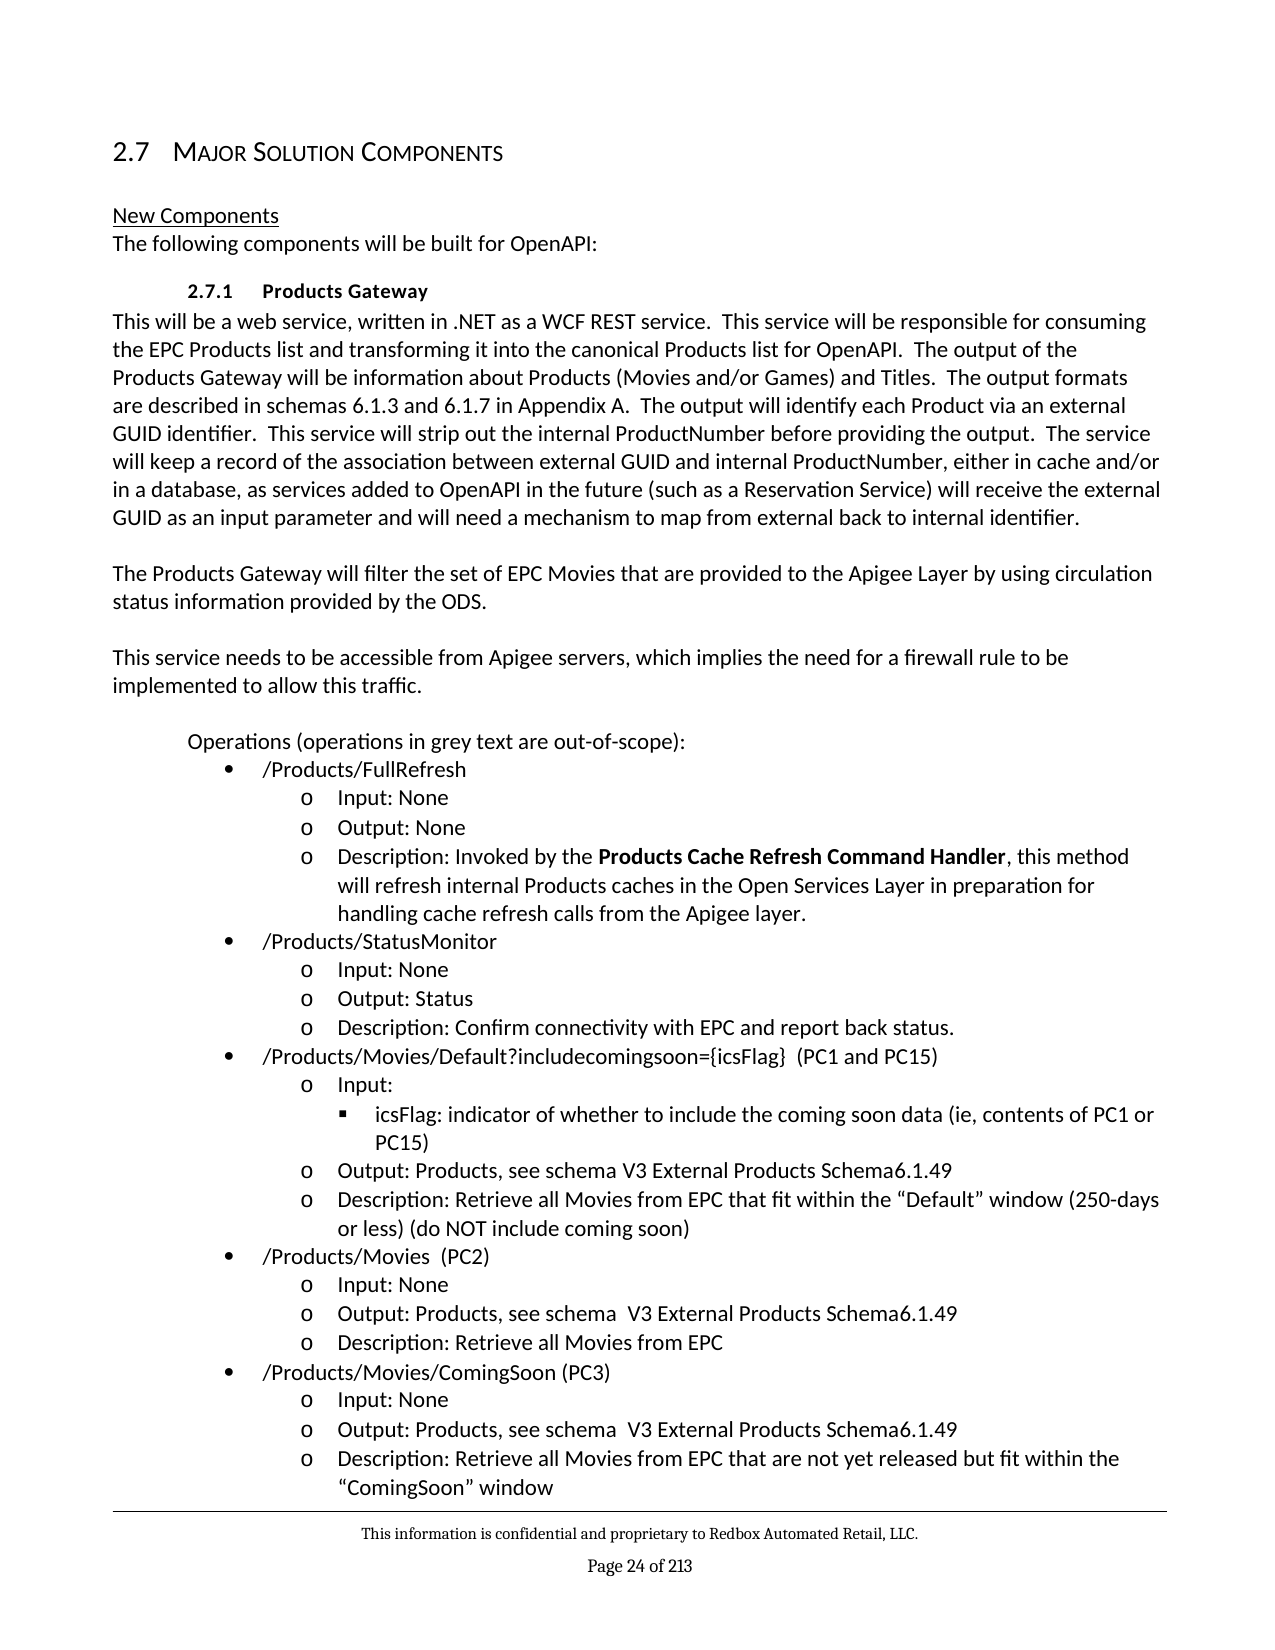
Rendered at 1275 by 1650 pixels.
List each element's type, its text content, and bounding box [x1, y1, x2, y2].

list /Products/Movies/ComingSoon (PC3) [225, 1358, 1162, 1386]
list Description: Retrieve all Movies from EPC that are not yet released but fit within the “ComingSoon” window [300, 1444, 1162, 1501]
list Input: None [300, 1270, 1162, 1299]
list /Products/Movies (PC2) [225, 1242, 1162, 1270]
list Output: Status [300, 984, 1162, 1013]
list Description: Invoked by the Products Cache Refresh Command Handler, this method will refresh internal Products caches in the Open Services Layer in preparation for handling cache refresh calls from the Apigee layer. [300, 842, 1162, 927]
list Input: None [300, 1386, 1162, 1415]
subtitle Major Solution Components [112, 133, 1162, 169]
list Description: Confirm connectivity with EPC and report back status. [300, 1013, 1162, 1042]
text Operations (operations in grey text are out-of-scope): [187, 727, 1162, 755]
list Output: Products, see schema 6.1.49 [300, 1299, 1162, 1328]
text This service needs to be accessible from Apigee servers, which implies the need for a firewall rule to be implemented to allow this traffic. [112, 643, 1162, 699]
list Description: Retrieve all Movies from EPC that fit within the “Default” window (250-days or less) (do NOT include coming soon) [300, 1185, 1162, 1242]
list /Products/Movies/Default?includecomingsoon={icsFlag} (PC1 and PC15) [225, 1042, 1162, 1071]
text The following components will be built for OpenAPI: [112, 229, 1162, 258]
list Output: Products, see schema 6.1.49 [300, 1156, 1162, 1185]
text This will be a web service, written in .NET as a WCF REST service. This service will be responsible for consuming the EPC Products list and transforming it into the canonical Products list for OpenAPI. The output of the Products Gateway will be information about Products (Movies and/or Games) and Titles. The output formats are described in schemas 6.1.3 and 6.1.7 in Appendix A. The output will identify each Product via an external GUID identifier. This service will strip out the internal ProductNumber before providing the output. The service will keep a record of the association between external GUID and internal ProductNumber, either in cache and/or in a database, as services added to OpenAPI in the future (such as a Reservation Service) will receive the external GUID as an input parameter and will need a mechanism to map from external back to internal identifier. [112, 307, 1162, 531]
text The Products Gateway will filter the set of EPC Movies that are provided to the Apigee Layer by using circulation status information provided by the ODS. [112, 559, 1162, 615]
text New Components [112, 202, 1162, 229]
list Input: None [300, 955, 1162, 984]
list icsFlag: indicator of whether to include the coming soon data (ie, contents of PC1 or PC15) [337, 1100, 1162, 1156]
list Output: Products, see schema 6.1.49 [300, 1415, 1162, 1444]
list Input: [300, 1071, 1162, 1100]
list /Products/StatusMonitor [225, 927, 1162, 955]
subtitle Products Gateway [187, 278, 1162, 304]
list Description: Retrieve all Movies from EPC [300, 1328, 1162, 1358]
list Input: None [300, 783, 1162, 813]
list /Products/FullRefresh [225, 755, 1162, 783]
list Output: None [300, 813, 1162, 842]
